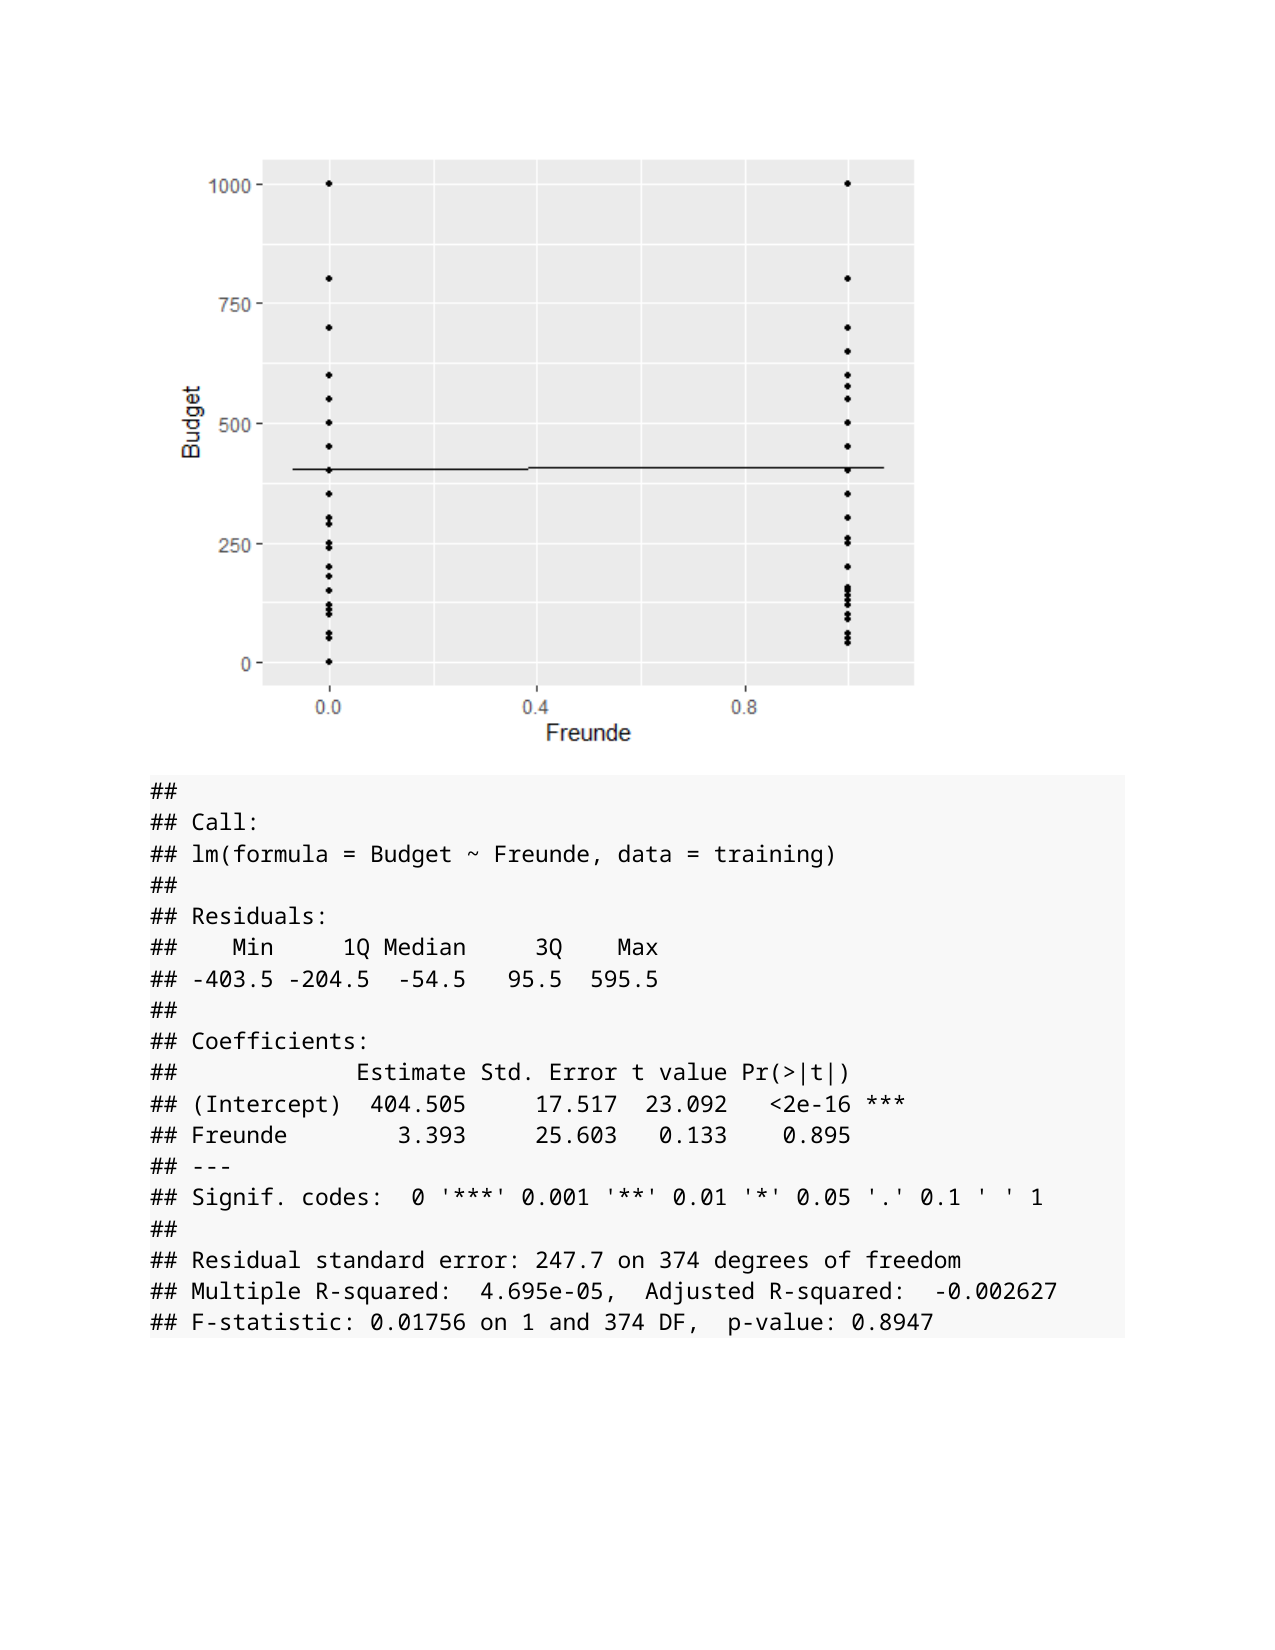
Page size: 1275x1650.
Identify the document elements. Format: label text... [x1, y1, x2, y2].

text ## ## Call: ## lm(formula = Budget ~ Freunde, data = training) ## ## Residuals: ## Min 1Q Median 3Q Max ## -403.5 -204.5 -54.5 95.5 595.5 ## ## Coefficients: ## Estimate Std. Error t value Pr(>|t|) ## (Intercept) 404.505 17.517 23.092 <2e-16 *** ## Freunde 3.393 25.603 0.133 0.895 ## --- ## Signif. codes: 0 '***' 0.001 '**' 0.01 '*' 0.05 '.' 0.1 ' ' 1 ## ## Residual standard error: 247.7 on 374 degrees of freedom ## Multiple R-squared: 4.695e-05, Adjusted R-squared: -0.002627 ## F-statistic: 0.01756 on 1 and 374 DF, p-value: 0.8947 [150, 775, 1125, 1338]
picture [168, 150, 927, 757]
